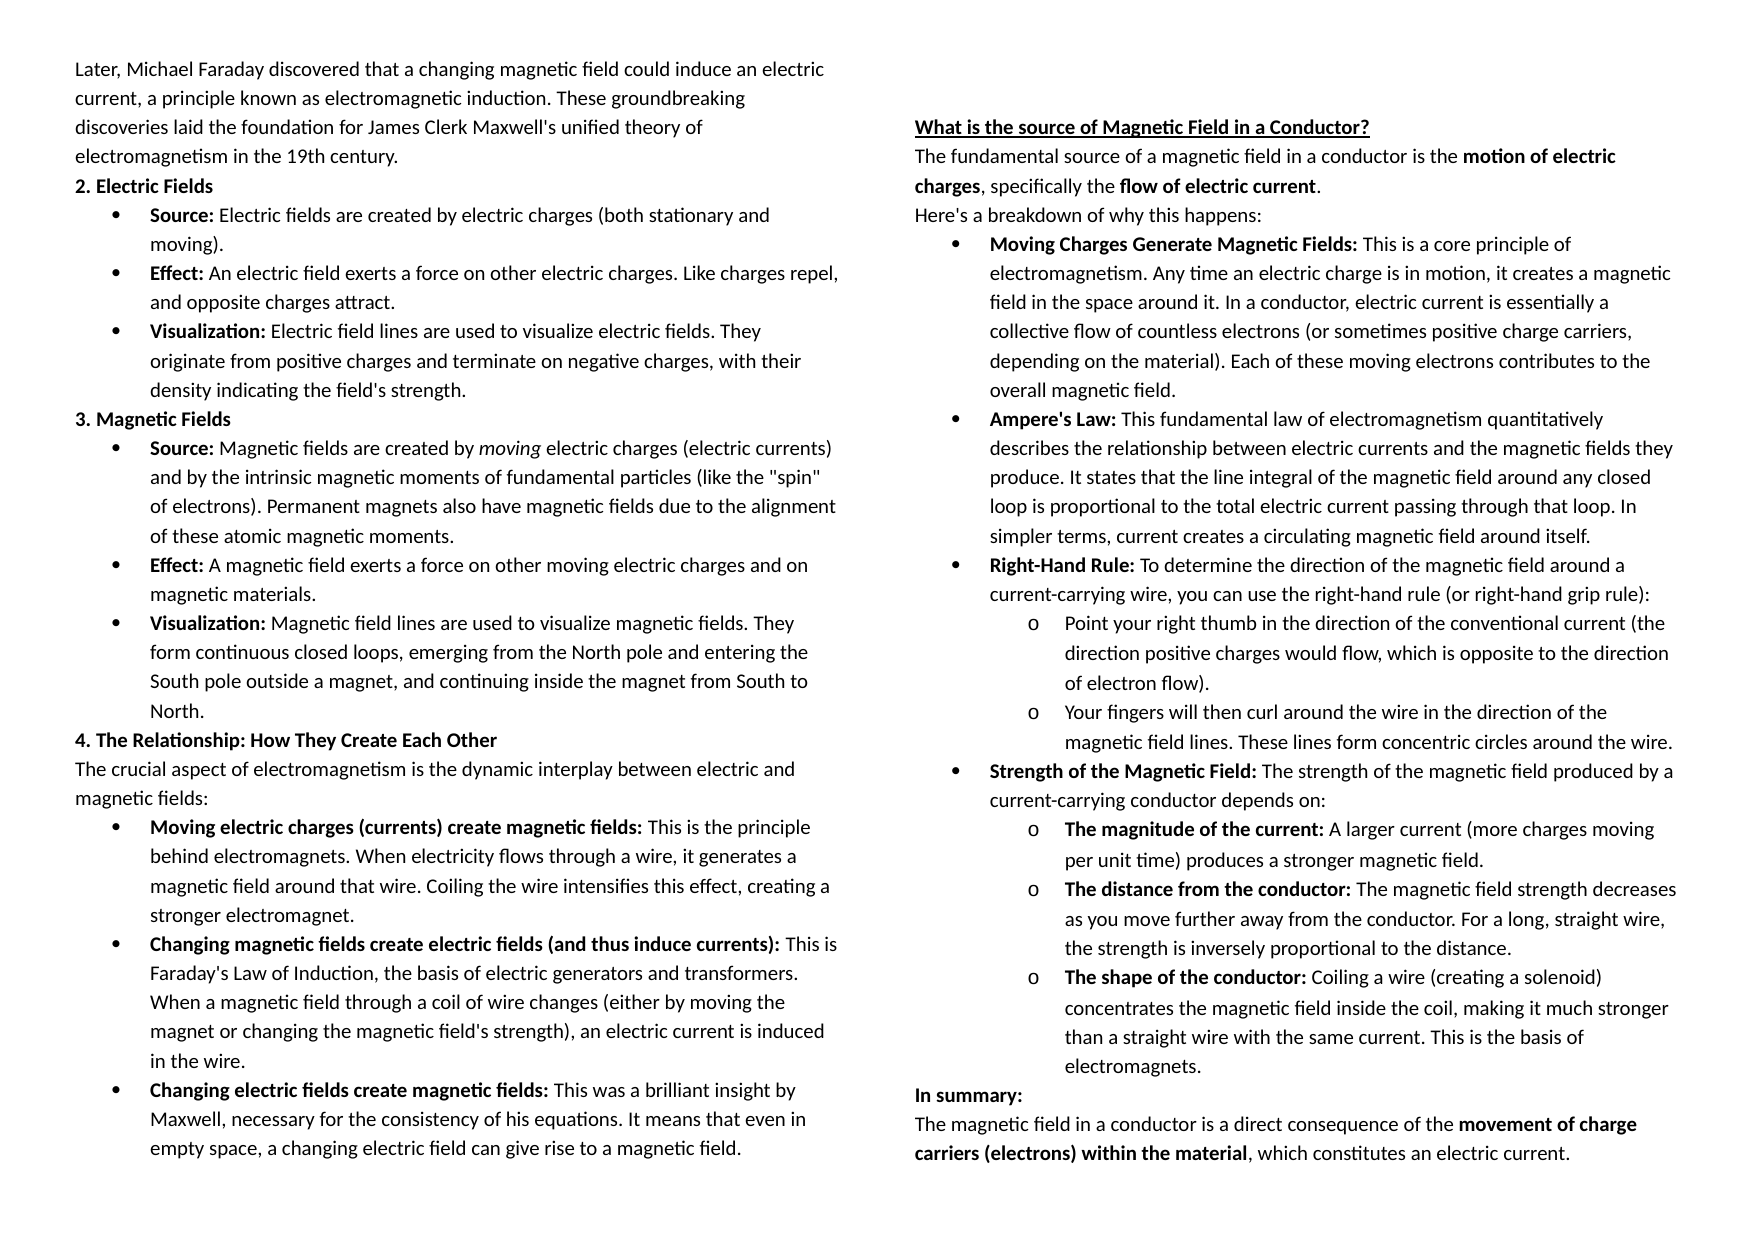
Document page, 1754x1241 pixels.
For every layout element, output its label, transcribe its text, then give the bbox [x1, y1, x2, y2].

list Source: Electric fields are created by electric charges (both stationary and moving). [112, 202, 839, 257]
text The fundamental source of a magnetic field in a conductor is the motion of electric charges, specifically the flow of electric current. [914, 144, 1679, 198]
list Your fingers will then curl around the wire in the direction of the magnetic field lines. These lines form concentric circles around the wire. [1027, 699, 1679, 754]
text The crucial aspect of electromagnetism is the dynamic interplay between electric and magnetic fields: [75, 756, 839, 811]
text 2. Electric Fields [75, 173, 839, 198]
list The shape of the conductor: Coiling a wire (creating a solenoid) concentrates the magnetic field inside the coil, making it much stronger than a straight wire with the same current. This is the basis of electromagnets. [1027, 964, 1679, 1078]
list Strength of the Magnetic Field: The strength of the magnetic field produced by a current-carrying conductor depends on: [952, 758, 1679, 813]
list Changing magnetic fields create electric fields (and thus induce currents): This is Faraday's Law of Induction, the basis of electric generators and transformers. When a magnetic field through a coil of wire changes (either by moving the magnet or changing the magnetic field's strength), an electric current is induced in the wire. [112, 931, 839, 1073]
list The magnitude of the current: A larger current (more charges moving per unit time) produces a stronger magnetic field. [1027, 817, 1679, 872]
list The distance from the conductor: The magnetic field strength decreases as you move further away from the conductor. For a long, straight wire, the strength is inversely proportional to the distance. [1027, 876, 1679, 961]
text What is the source of Magnetic Field in a Conductor? [914, 114, 1679, 140]
text Here's a breakdown of why this happens: [914, 202, 1679, 227]
list Moving Charges Generate Magnetic Fields: This is a core principle of electromagnetism. Any time an electric charge is in motion, it creates a magnetic field in the space around it. In a conductor, electric current is essentially a collective flow of countless electrons (or sometimes positive charge carriers, depending on the material). Each of these moving electrons contributes to the overall magnetic field. [952, 231, 1679, 402]
text Later, Michael Faraday discovered that a changing magnetic field could induce an electric current, a principle known as electromagnetic induction. These groundbreaking discoveries laid the foundation for James Clerk Maxwell's unified theory of electromagnetism in the 19th century. [75, 56, 839, 169]
list Effect: An electric field exerts a force on other electric charges. Like charges repel, and opposite charges attract. [112, 260, 839, 315]
list Right-Hand Rule: To determine the direction of the magnetic field around a current-carrying wire, you can use the right-hand rule (or right-hand grip rule): [952, 552, 1679, 607]
text 3. Magnetic Fields [75, 406, 839, 432]
text The magnetic field in a conductor is a direct consequence of the movement of charge carriers (electrons) within the material, which constitutes an electric current. [914, 1111, 1679, 1166]
list Ampere's Law: This fundamental law of electromagnetism quantitatively describes the relationship between electric currents and the magnetic fields they produce. It states that the line integral of the magnetic field around any closed loop is proportional to the total electric current passing through that loop. In simpler terms, current creates a circulating magnetic field around itself. [952, 406, 1679, 548]
list Source: Magnetic fields are created by moving electric charges (electric currents) and by the intrinsic magnetic moments of fundamental particles (like the "spin" of electrons). Permanent magnets also have magnetic fields due to the alignment of these atomic magnetic moments. [112, 435, 839, 548]
list Effect: A magnetic field exerts a force on other moving electric charges and on magnetic materials. [112, 552, 839, 607]
list Visualization: Magnetic field lines are used to visualize magnetic fields. They form continuous closed loops, emerging from the North pole and entering the South pole outside a magnet, and continuing inside the magnet from South to North. [112, 610, 839, 723]
text 4. The Relationship: How They Create Each Other [75, 727, 839, 752]
list Changing electric fields create magnetic fields: This was a brilliant insight by Maxwell, necessary for the consistency of his equations. It means that even in empty space, a changing electric field can give rise to a magnetic field. [112, 1077, 839, 1161]
list Point your right thumb in the direction of the conventional current (the direction positive charges would flow, which is opposite to the direction of electron flow). [1027, 610, 1679, 695]
text In summary: [914, 1082, 1679, 1108]
list Visualization: Electric field lines are used to visualize electric fields. They originate from positive charges and terminate on negative charges, with their density indicating the field's strength. [112, 319, 839, 402]
list Moving electric charges (currents) create magnetic fields: This is the principle behind electromagnets. When electricity flows through a wire, it generates a magnetic field around that wire. Coiling the wire intensifies this effect, creating a stronger electromagnet. [112, 814, 839, 927]
